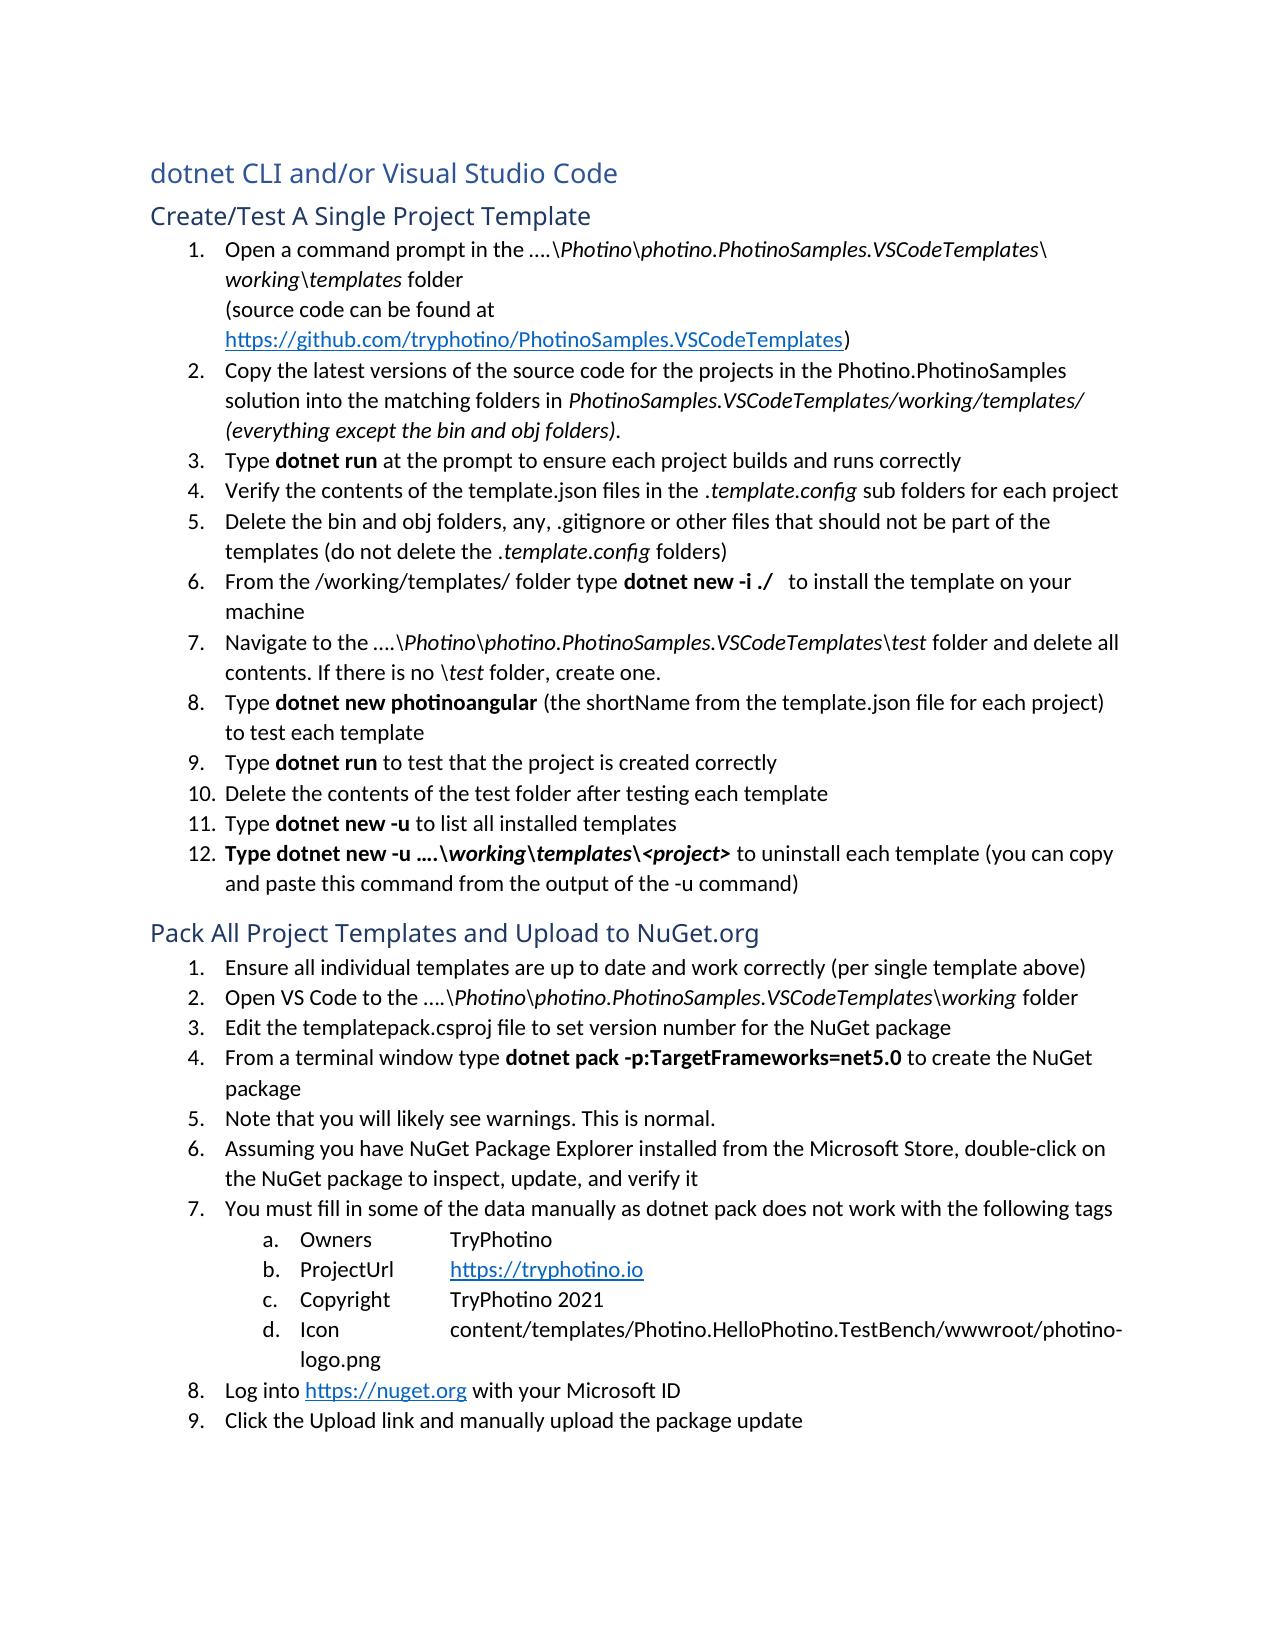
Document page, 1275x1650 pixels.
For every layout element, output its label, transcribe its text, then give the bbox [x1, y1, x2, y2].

list Ensure all individual templates are up to date and work correctly (per single template above) [187, 953, 1125, 981]
list Type dotnet run to test that the project is created correctly [187, 748, 1125, 776]
list Copyright TryPhotino 2021 [262, 1285, 1125, 1313]
list Assuming you have NuGet Package Explorer installed from the Microsoft Store, double-click on the NuGet package to inspect, update, and verify it [187, 1134, 1125, 1192]
list Type dotnet run at the prompt to ensure each project builds and runs correctly [187, 446, 1125, 474]
list Verify the contents of the template.json files in the .template.config sub folders for each project [187, 477, 1125, 504]
list (source code can be found at https://github.com/tryphotino/PhotinoSamples.VSCodeTemplates) [225, 295, 1125, 353]
list Navigate to the ….\Photino\photino.PhotinoSamples.VSCodeTemplates\test folder and delete all contents. If there is no \test folder, create one. [187, 628, 1125, 686]
list Type dotnet new -u ….\working\templates\<project> to uninstall each template (you can copy and paste this command from the output of the -u command) [187, 839, 1125, 897]
list Open a command prompt in the ….\Photino\photino.PhotinoSamples.VSCodeTemplates\working\templates folder [187, 235, 1125, 293]
list ProjectUrl https://tryphotino.io [262, 1255, 1125, 1283]
list Log into https://nuget.org with your Microsoft ID [187, 1376, 1125, 1404]
list You must fill in some of the data manually as dotnet pack does not work with the following tags [187, 1194, 1125, 1223]
list Copy the latest versions of the source code for the projects in the Photino.PhotinoSamples solution into the matching folders in PhotinoSamples.VSCodeTemplates/working/templates/ (everything except the bin and obj folders). [187, 356, 1125, 444]
list Icon content/templates/Photino.HelloPhotino.TestBench/wwwroot/photino-logo.png [262, 1315, 1125, 1374]
list Edit the templatepack.csproj file to set version number for the NuGet package [187, 1013, 1125, 1041]
list Delete the bin and obj folders, any, .gitignore or other files that should not be part of the templates (do not delete the .template.config folders) [187, 507, 1125, 565]
list From the /working/templates/ folder type dotnet new -i ./ to install the template on your machine [187, 567, 1125, 625]
list Note that you will likely see warnings. This is normal. [187, 1104, 1125, 1132]
list Click the Upload link and manually upload the package update [187, 1406, 1125, 1434]
subtitle Pack All Project Templates and Upload to NuGet.org [150, 916, 1125, 950]
subtitle dotnet CLI and/or Visual Studio Code [150, 154, 1125, 191]
list Type dotnet new photinoangular (the shortName from the template.json file for each project) to test each template [187, 688, 1125, 746]
list From a terminal window type dotnet pack -p:TargetFrameworks=net5.0 to create the NuGet package [187, 1043, 1125, 1102]
subtitle Create/Test A Single Project Template [150, 198, 1125, 232]
list Open VS Code to the ….\Photino\photino.PhotinoSamples.VSCodeTemplates\working folder [187, 983, 1125, 1011]
list Owners TryPhotino [262, 1225, 1125, 1253]
list Delete the contents of the test folder after testing each template [187, 779, 1125, 807]
list Type dotnet new -u to list all installed templates [187, 809, 1125, 837]
